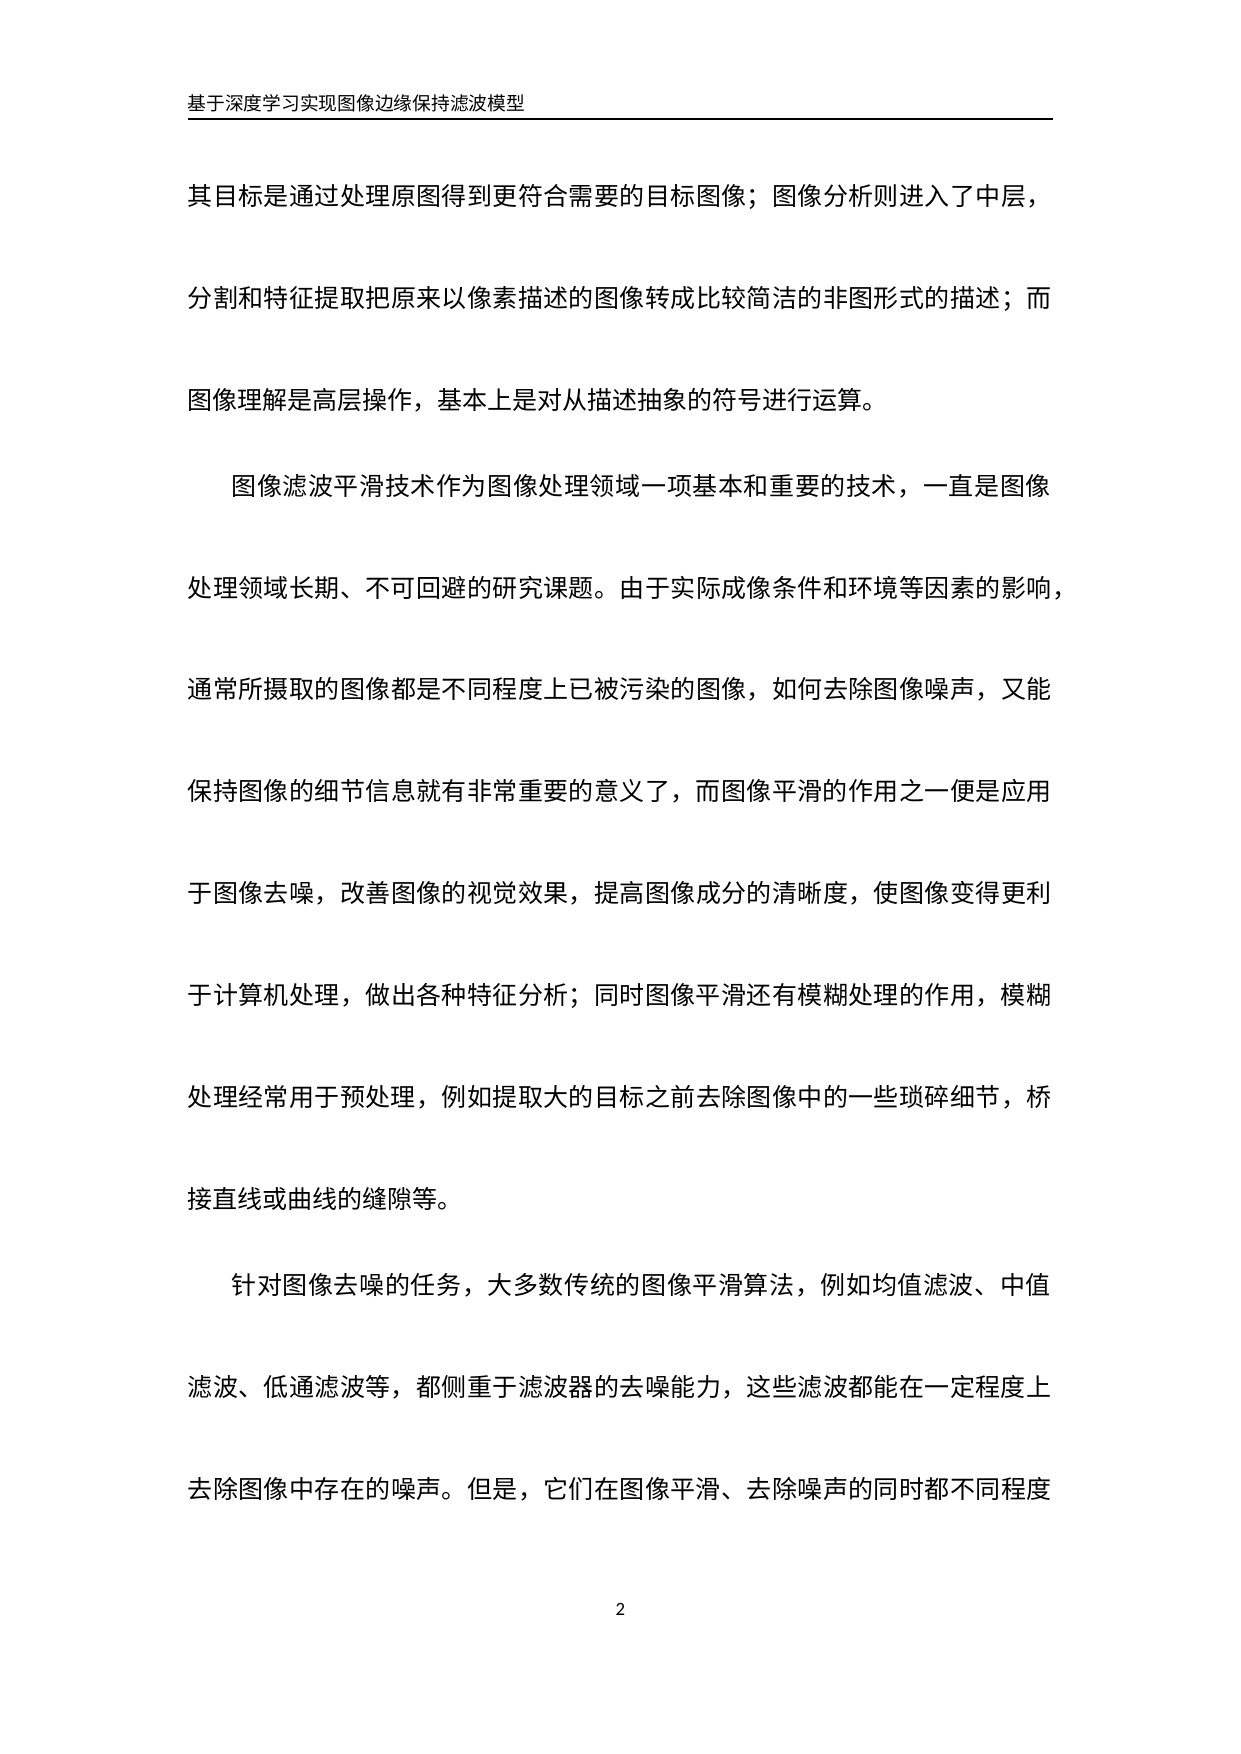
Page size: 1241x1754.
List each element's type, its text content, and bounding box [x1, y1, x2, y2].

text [187, 161, 1053, 432]
text 图像滤波平滑技术作为图像处理领域一项基本和重要的技术，一直是图像处理领域长期、不可回避的研究课题。由于实际成像条件和环境等因素的影响，通常所摄取的图像都是不同程度上已被污染的图像，如何去除图像噪声，又能保持图像的细节信息就有非常重要的意义了，而图像平滑的作用之一便是应用于图像去噪，改善图像的视觉效果，提高图像成分的清晰度，使图像变得更利于计算机处理，做出各种特征分析；同时图像平滑还有模糊处理的作用，模糊处理经常用于预处理，例如提取大的目标之前去除图像中的一些琐碎细节，桥接直线或曲线的缝隙等。 [187, 450, 1053, 1231]
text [187, 1249, 1053, 1521]
